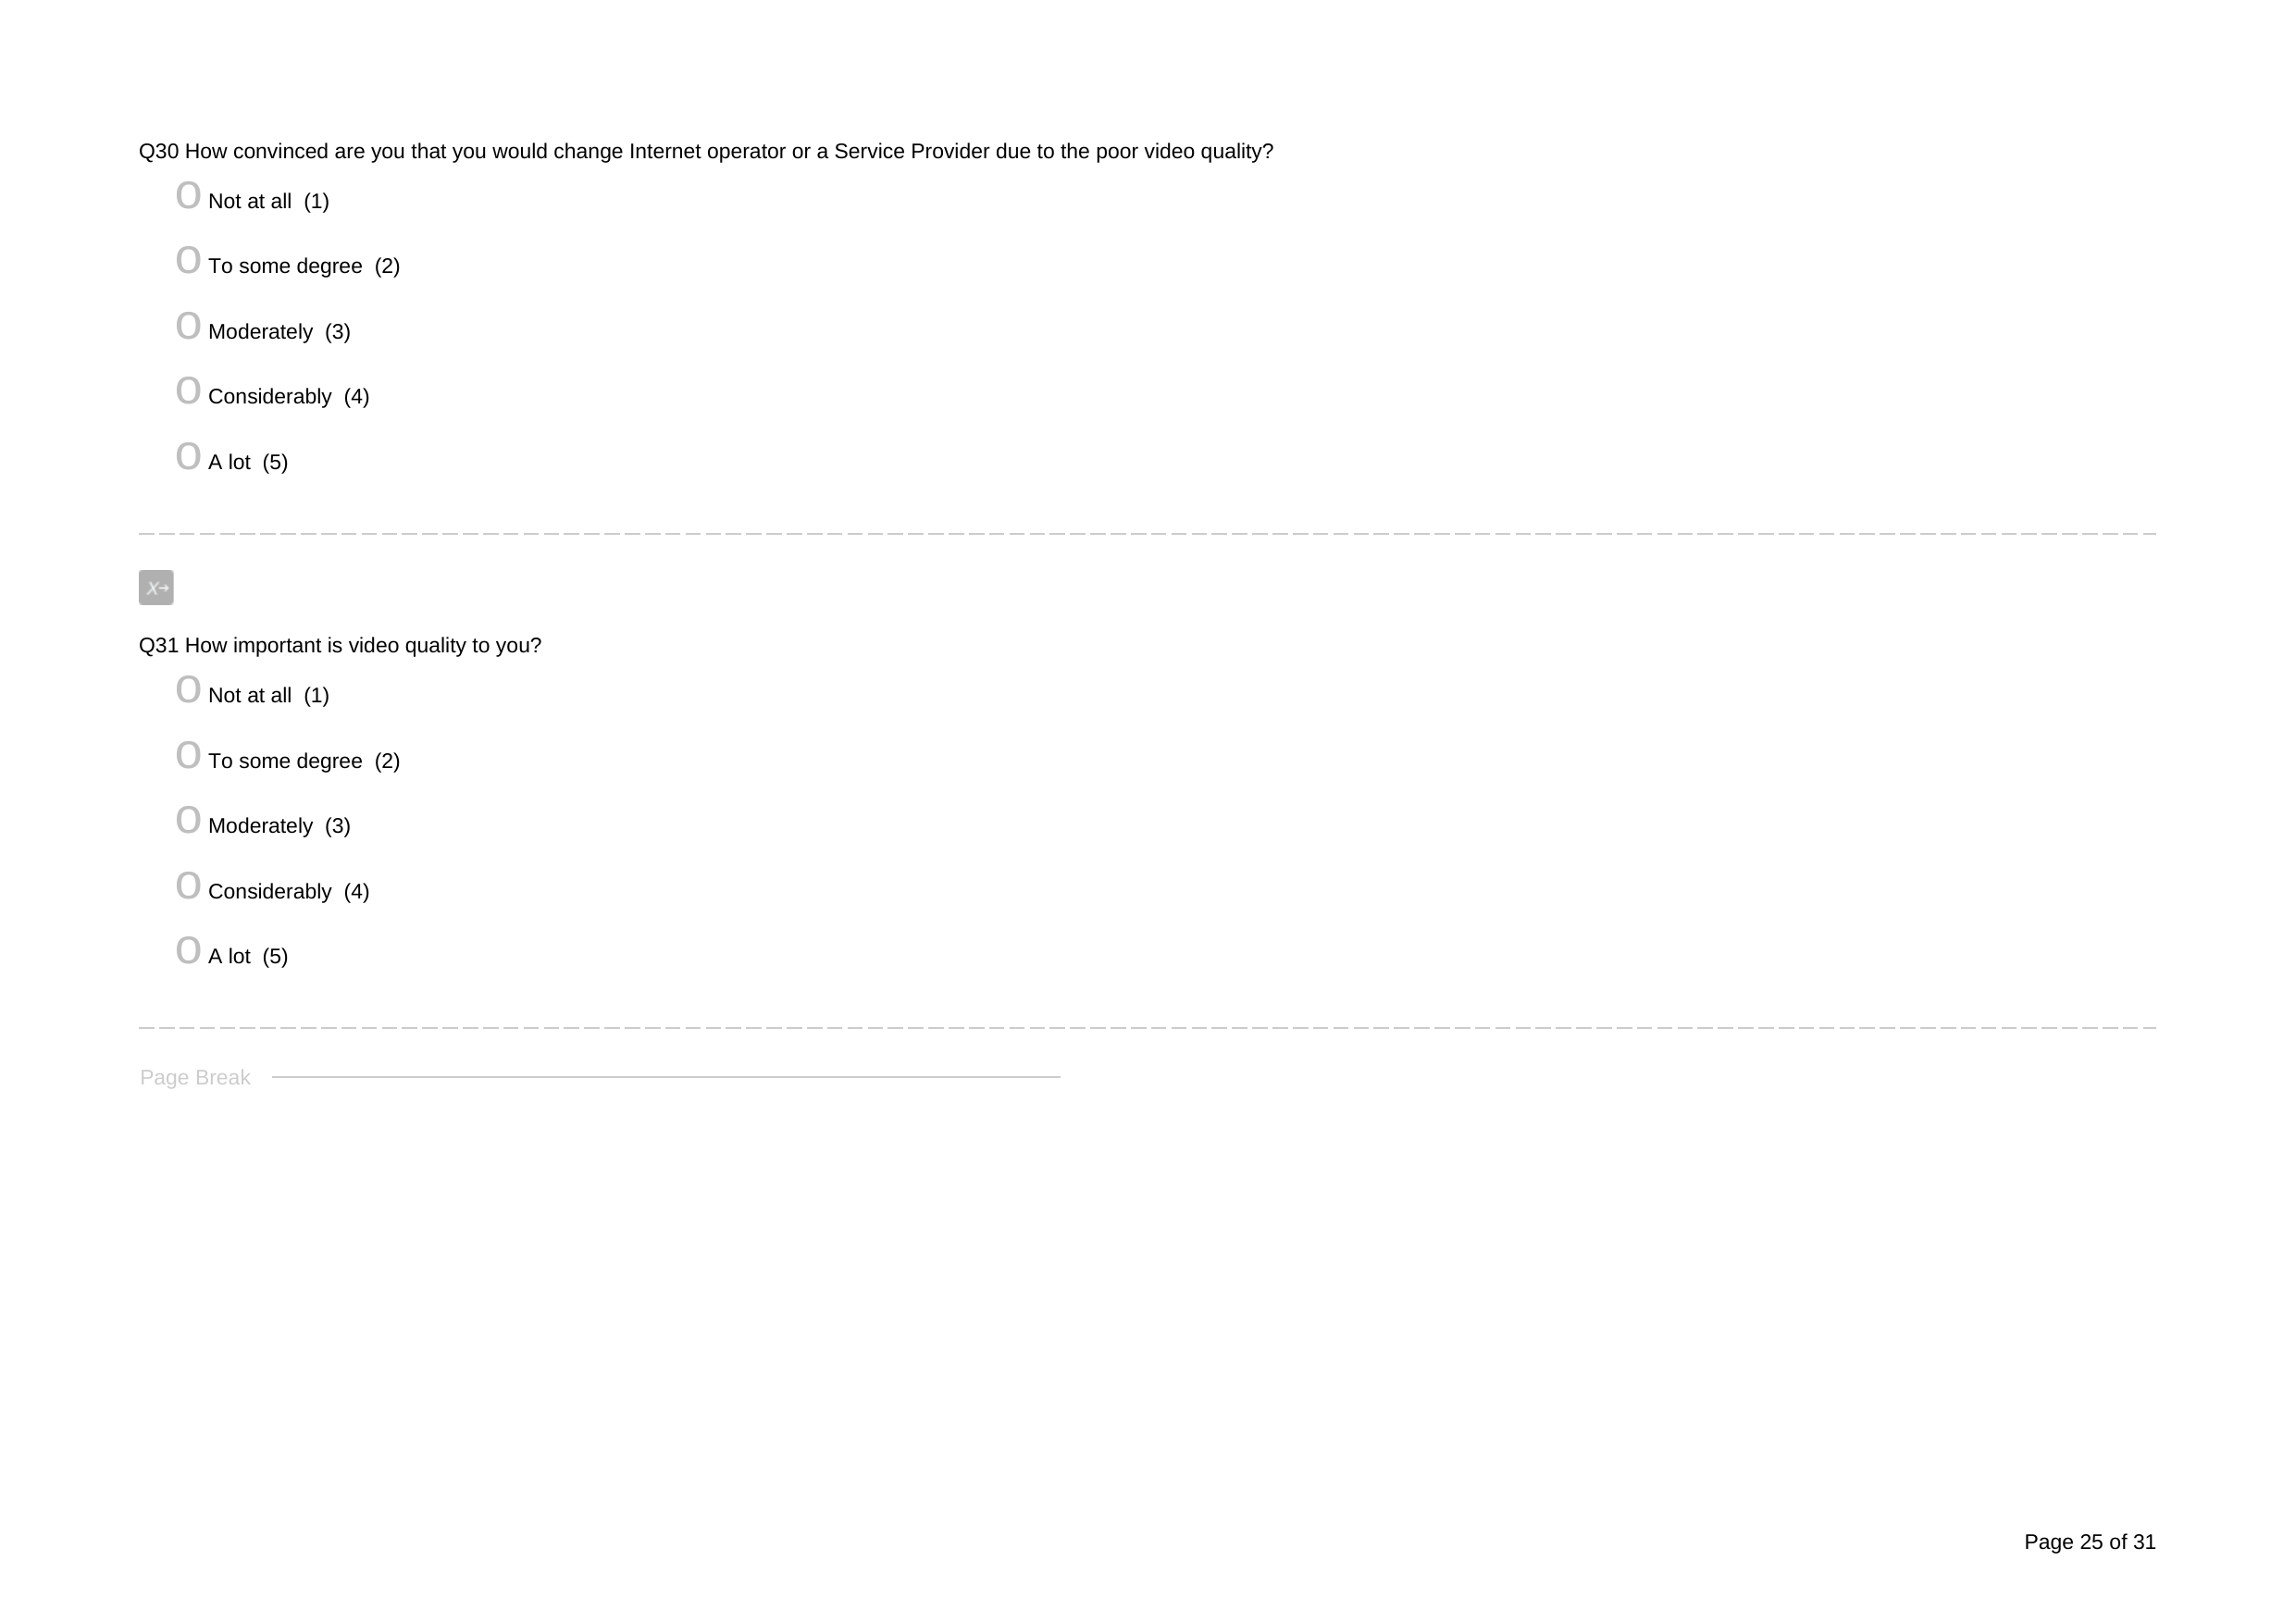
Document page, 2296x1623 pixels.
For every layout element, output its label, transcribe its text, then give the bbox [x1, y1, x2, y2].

picture [139, 570, 174, 605]
list Considerably (4) [173, 857, 2156, 913]
list To some degree (2) [173, 726, 2156, 783]
list Considerably (4) [173, 363, 2156, 419]
table_header [271, 1065, 1061, 1102]
table_header Page Break [139, 1065, 270, 1102]
list A lot (5) [173, 427, 2156, 485]
list Not at all (1) [173, 661, 2156, 718]
list To some degree (2) [173, 232, 2156, 289]
list Not at all (1) [173, 167, 2156, 224]
list Moderately (3) [173, 297, 2156, 354]
list A lot (5) [173, 922, 2156, 979]
text Q31 How important is video quality to you? [139, 633, 2156, 658]
list Moderately (3) [173, 791, 2156, 849]
text Q30 How convinced are you that you would change Internet operator or a Service Provider due to the poor video quality? [139, 139, 2156, 163]
